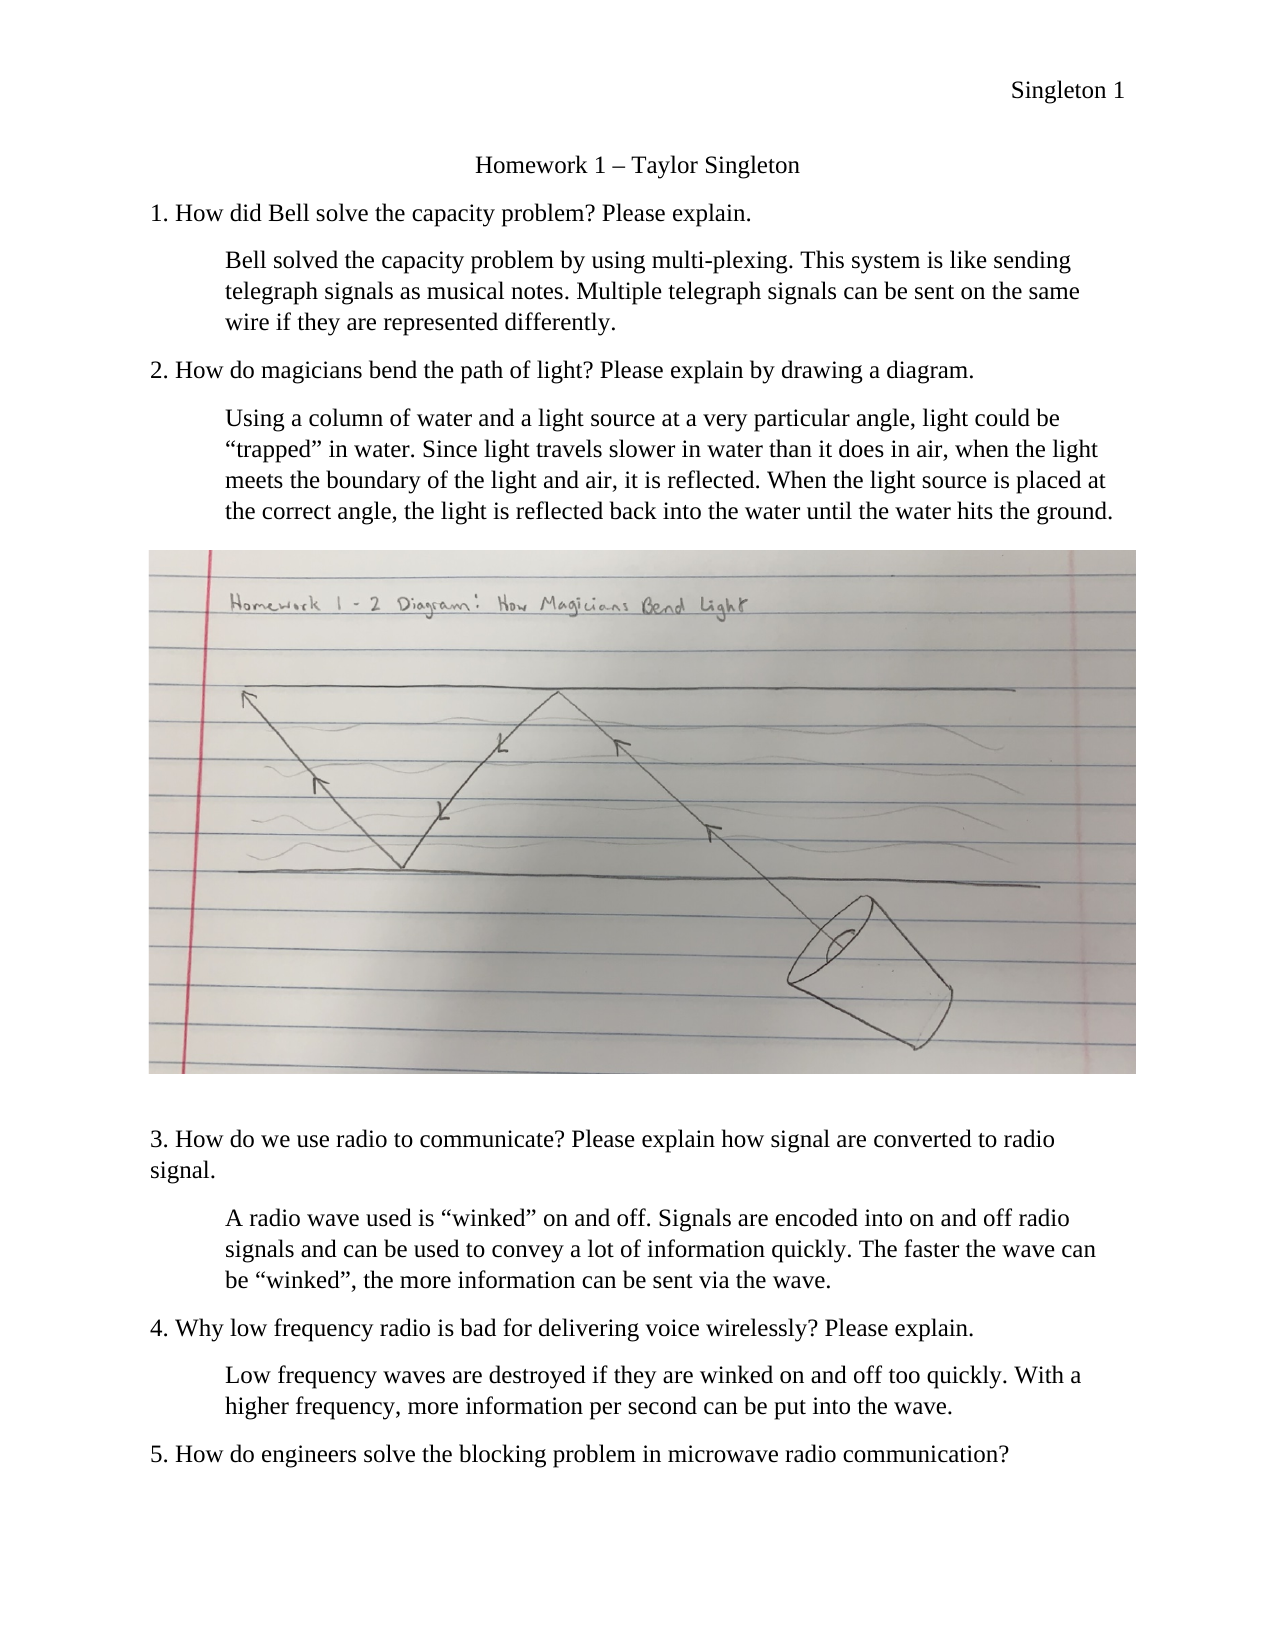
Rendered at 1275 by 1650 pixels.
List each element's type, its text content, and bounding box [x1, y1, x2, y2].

text Using a column of water and a light source at a very particular angle, light could be “trapped” in water. Since light travels slower in water than it does in air, when the light meets the boundary of the light and air, it is reflected. When the light source is placed at the correct angle, the light is reflected back into the water until the water hits the ground. [225, 403, 1125, 525]
text 3. How do we use radio to communicate? Please explain how signal are converted to radio signal. [150, 1124, 1125, 1184]
text 5. How do engineers solve the blocking problem in microwave radio communication? [150, 1439, 1125, 1468]
text 2. How do magicians bend the path of light? Please explain by drawing a diagram. [150, 355, 1125, 384]
text A radio wave used is “winked” on and off. Signals are encoded into on and off radio signals and can be used to convey a lot of information quickly. The faster the wave can be “winked”, the more information can be sent via the wave. [225, 1203, 1125, 1294]
text Bell solved the capacity problem by using multi-plexing. This system is like sending telegraph signals as musical notes. Multiple telegraph signals can be sent on the same wire if they are represented differently. [225, 245, 1125, 336]
picture [150, 550, 1135, 1074]
text Homework 1 – Taylor Singleton [150, 150, 1125, 179]
text 1. How did Bell solve the capacity problem? Please explain. [150, 198, 1125, 226]
text 4. Why low frequency radio is bad for delivering voice wirelessly? Please explain. [150, 1313, 1125, 1341]
text Low frequency waves are destroyed if they are winked on and off too quickly. With a higher frequency, more information per second can be put into the wave. [225, 1360, 1125, 1420]
